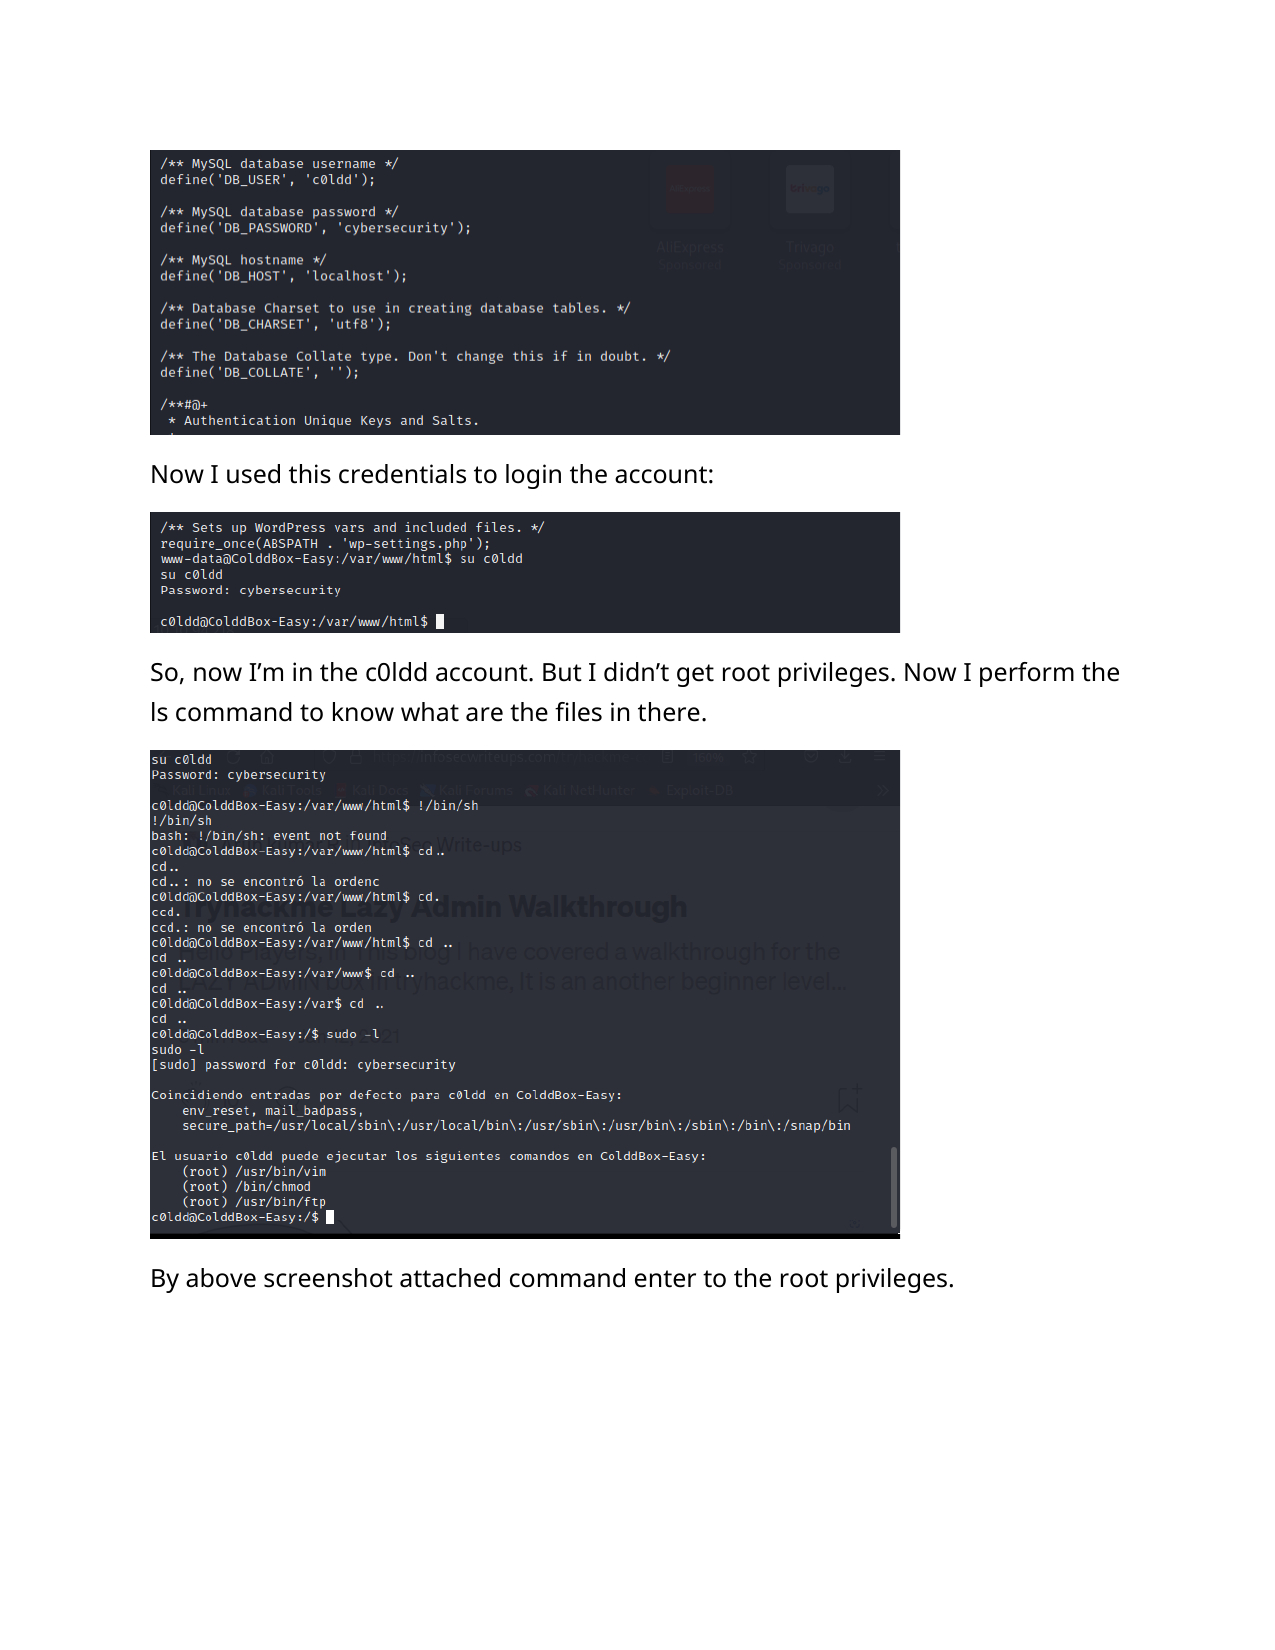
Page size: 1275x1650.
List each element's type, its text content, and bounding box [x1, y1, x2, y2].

picture [150, 150, 901, 435]
text By above screenshot attached command enter to the root privileges. [150, 1260, 1125, 1294]
picture [150, 512, 901, 633]
text Now I used this credentials to login the account: [150, 456, 1125, 491]
text So, now I’m in the c0ldd account. But I didn’t get root privileges. Now I perform the ls command to know what are the files in there. [150, 655, 1125, 728]
picture [150, 750, 901, 1239]
